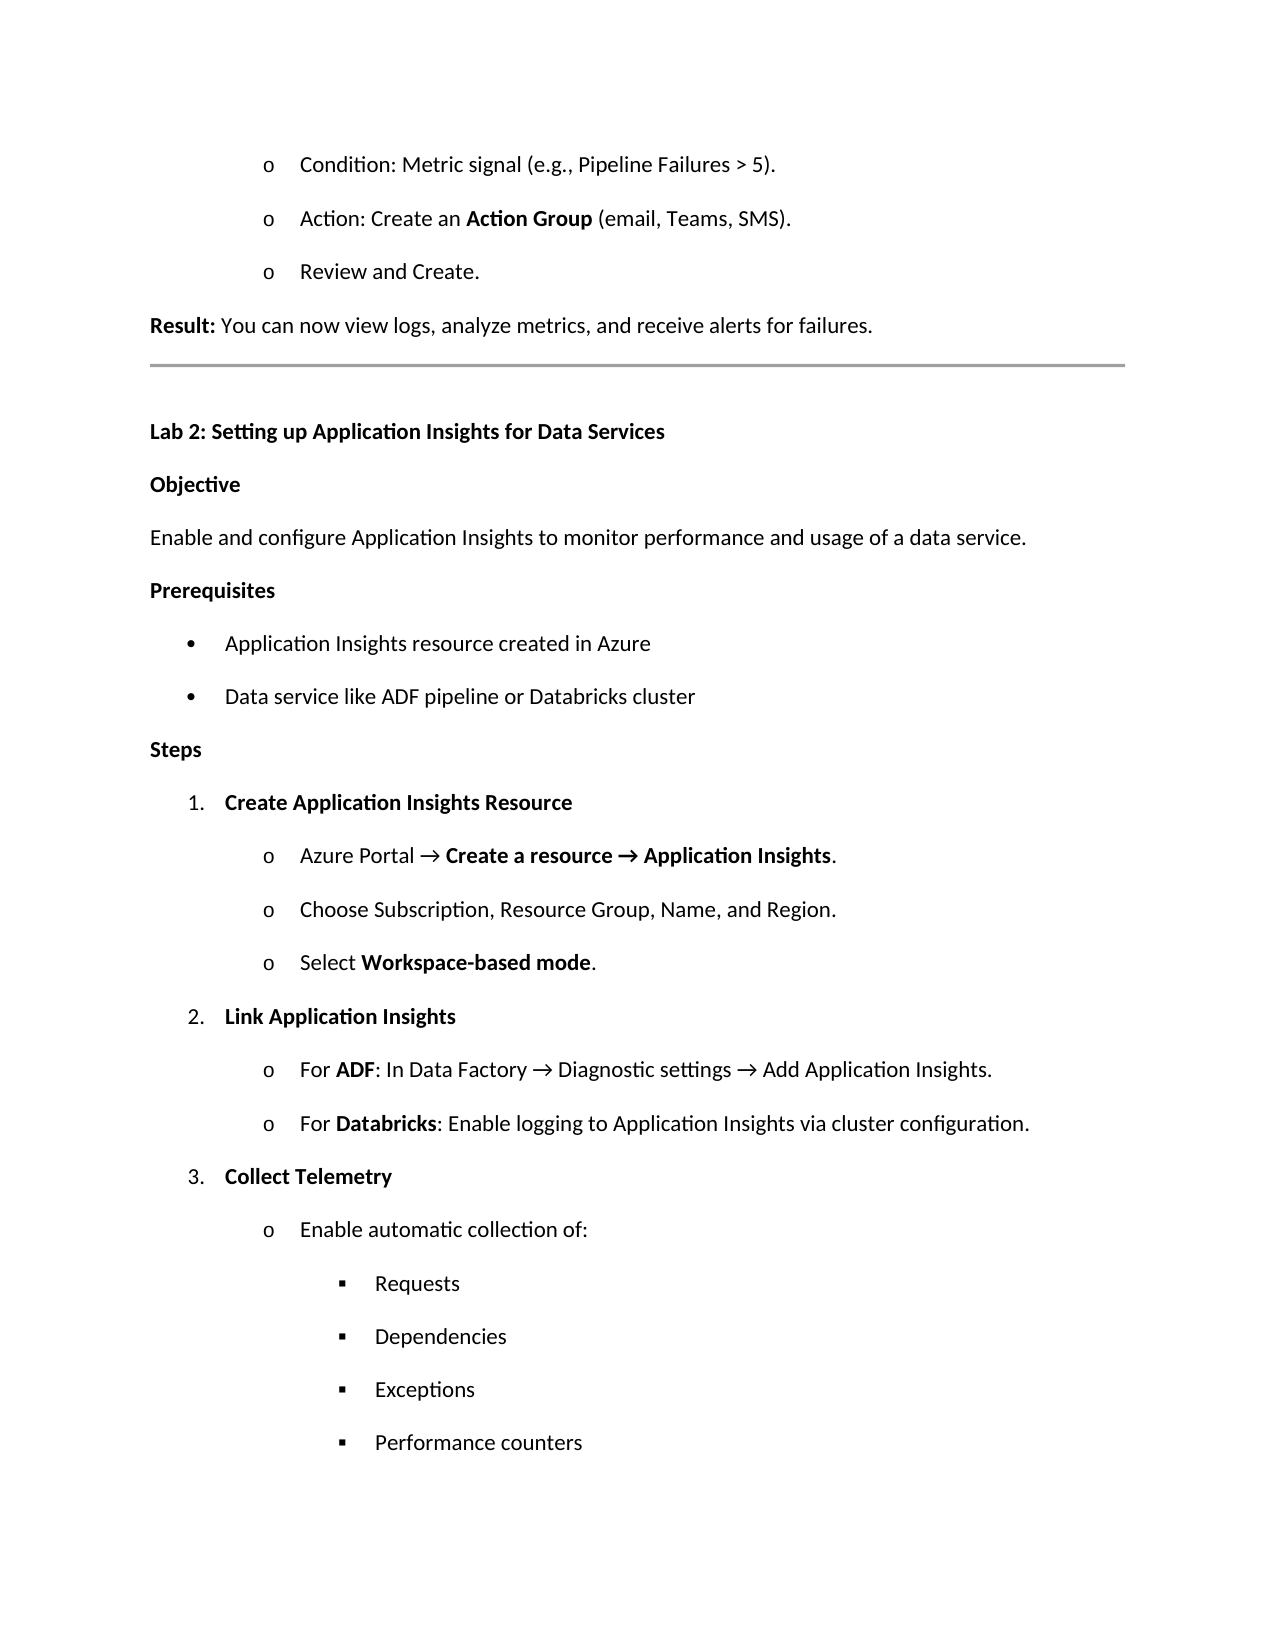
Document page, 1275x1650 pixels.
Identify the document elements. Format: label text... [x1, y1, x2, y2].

list Application Insights resource created in Azure [187, 629, 1125, 657]
list Create Application Insights Resource [187, 788, 1125, 816]
list Review and Create. [262, 257, 1125, 286]
list Data service like ADF pipeline or Databricks cluster [187, 682, 1125, 710]
text Steps [150, 735, 1125, 763]
list Select Workspace-based mode. [262, 948, 1125, 977]
text Lab 2: Setting up Application Insights for Data Services [150, 417, 1125, 445]
text Result: You can now view logs, analyze metrics, and receive alerts for failures. [150, 311, 1125, 339]
list Enable automatic collection of: [262, 1215, 1125, 1244]
list Collect Telemetry [187, 1162, 1125, 1190]
list Azure Portal → Create a resource → Application Insights. [262, 841, 1125, 870]
list Choose Subscription, Resource Group, Name, and Region. [262, 895, 1125, 923]
text Prerequisites [150, 576, 1125, 604]
list Performance counters [337, 1428, 1125, 1456]
list For Databricks: Enable logging to Application Insights via cluster configuration. [262, 1109, 1125, 1137]
list Requests [337, 1269, 1125, 1297]
list For ADF: In Data Factory → Diagnostic settings → Add Application Insights. [262, 1055, 1125, 1084]
list Action: Create an Action Group (email, Teams, SMS). [262, 204, 1125, 232]
text Objective [150, 470, 1125, 498]
list Dependencies [337, 1322, 1125, 1350]
text Enable and configure Application Insights to monitor performance and usage of a data service. [150, 523, 1125, 551]
list Condition: Metric signal (e.g., Pipeline Failures > 5). [262, 150, 1125, 178]
list Link Application Insights [187, 1002, 1125, 1030]
list Exceptions [337, 1375, 1125, 1403]
